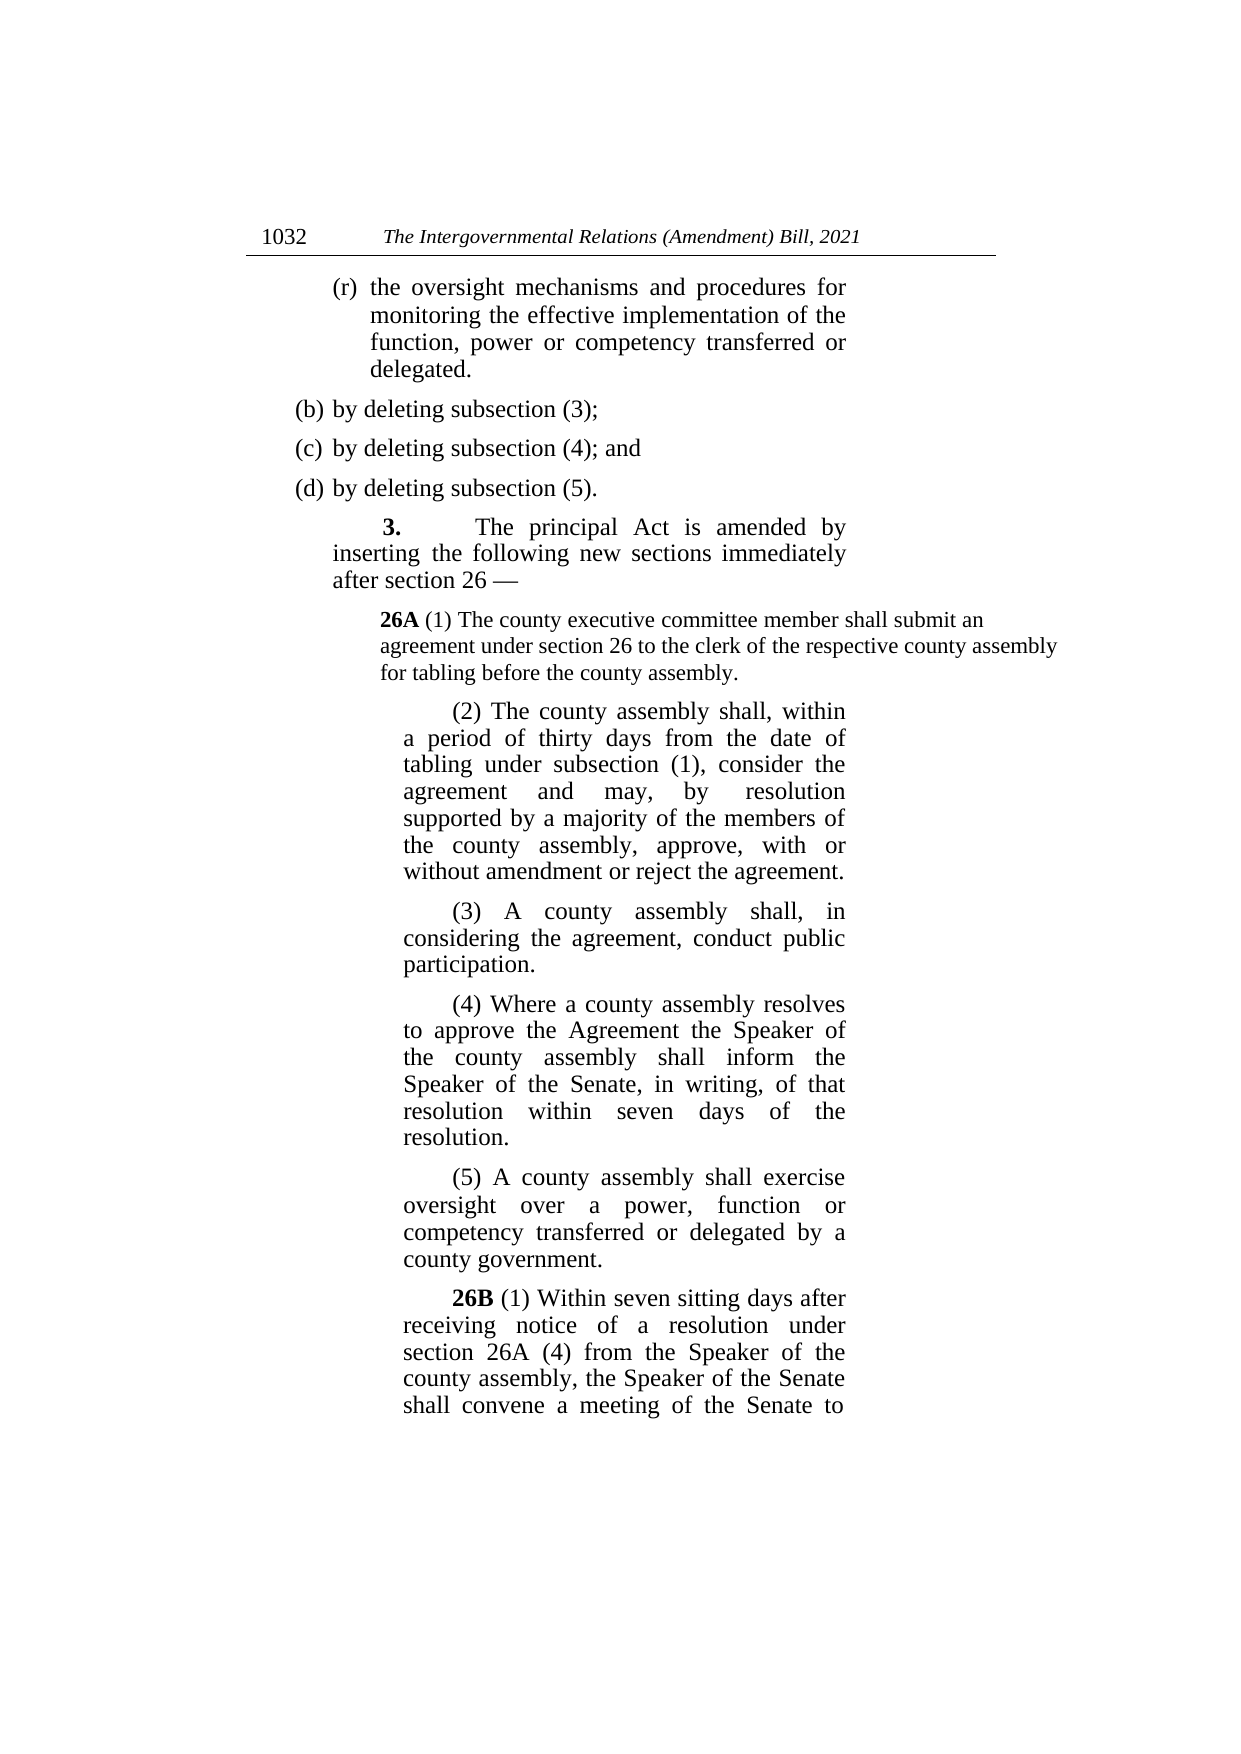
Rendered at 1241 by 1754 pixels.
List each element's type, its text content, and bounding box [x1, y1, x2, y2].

list A county assembly shall exercise oversight over a power, function or competency transferred or delegated by a county government. [403, 1164, 846, 1273]
list A county assembly shall, in considering the agreement, conduct public participation. [403, 898, 846, 978]
list the oversight mechanisms and procedures for monitoring the effective implementation of the function, power or competency transferred or delegated. [332, 274, 846, 383]
list by deleting subsection (4); and [295, 433, 846, 462]
list The principal Act is amended by inserting the following new sections immediately after section 26 — [332, 514, 846, 594]
list by deleting subsection (3); [295, 394, 846, 422]
list by deleting subsection (5). [295, 473, 846, 502]
list The county assembly shall, within a period of thirty days from the date of tabling under subsection (1), consider the agreement and may, by resolution supported by a majority of the members of the county assembly, approve, with or without amendment or reject the agreement. [403, 698, 846, 885]
text 26B (1) Within seven sitting days after receiving notice of a resolution under section 26A (4) from the Speaker of the county assembly, the Speaker of the Senate shall convene a meeting of the Senate to [245, 1285, 846, 1419]
list Where a county assembly resolves to approve the Agreement the Speaker of the county assembly shall inform the Speaker of the Senate, in writing, of that resolution within seven days of the resolution. [403, 991, 846, 1151]
